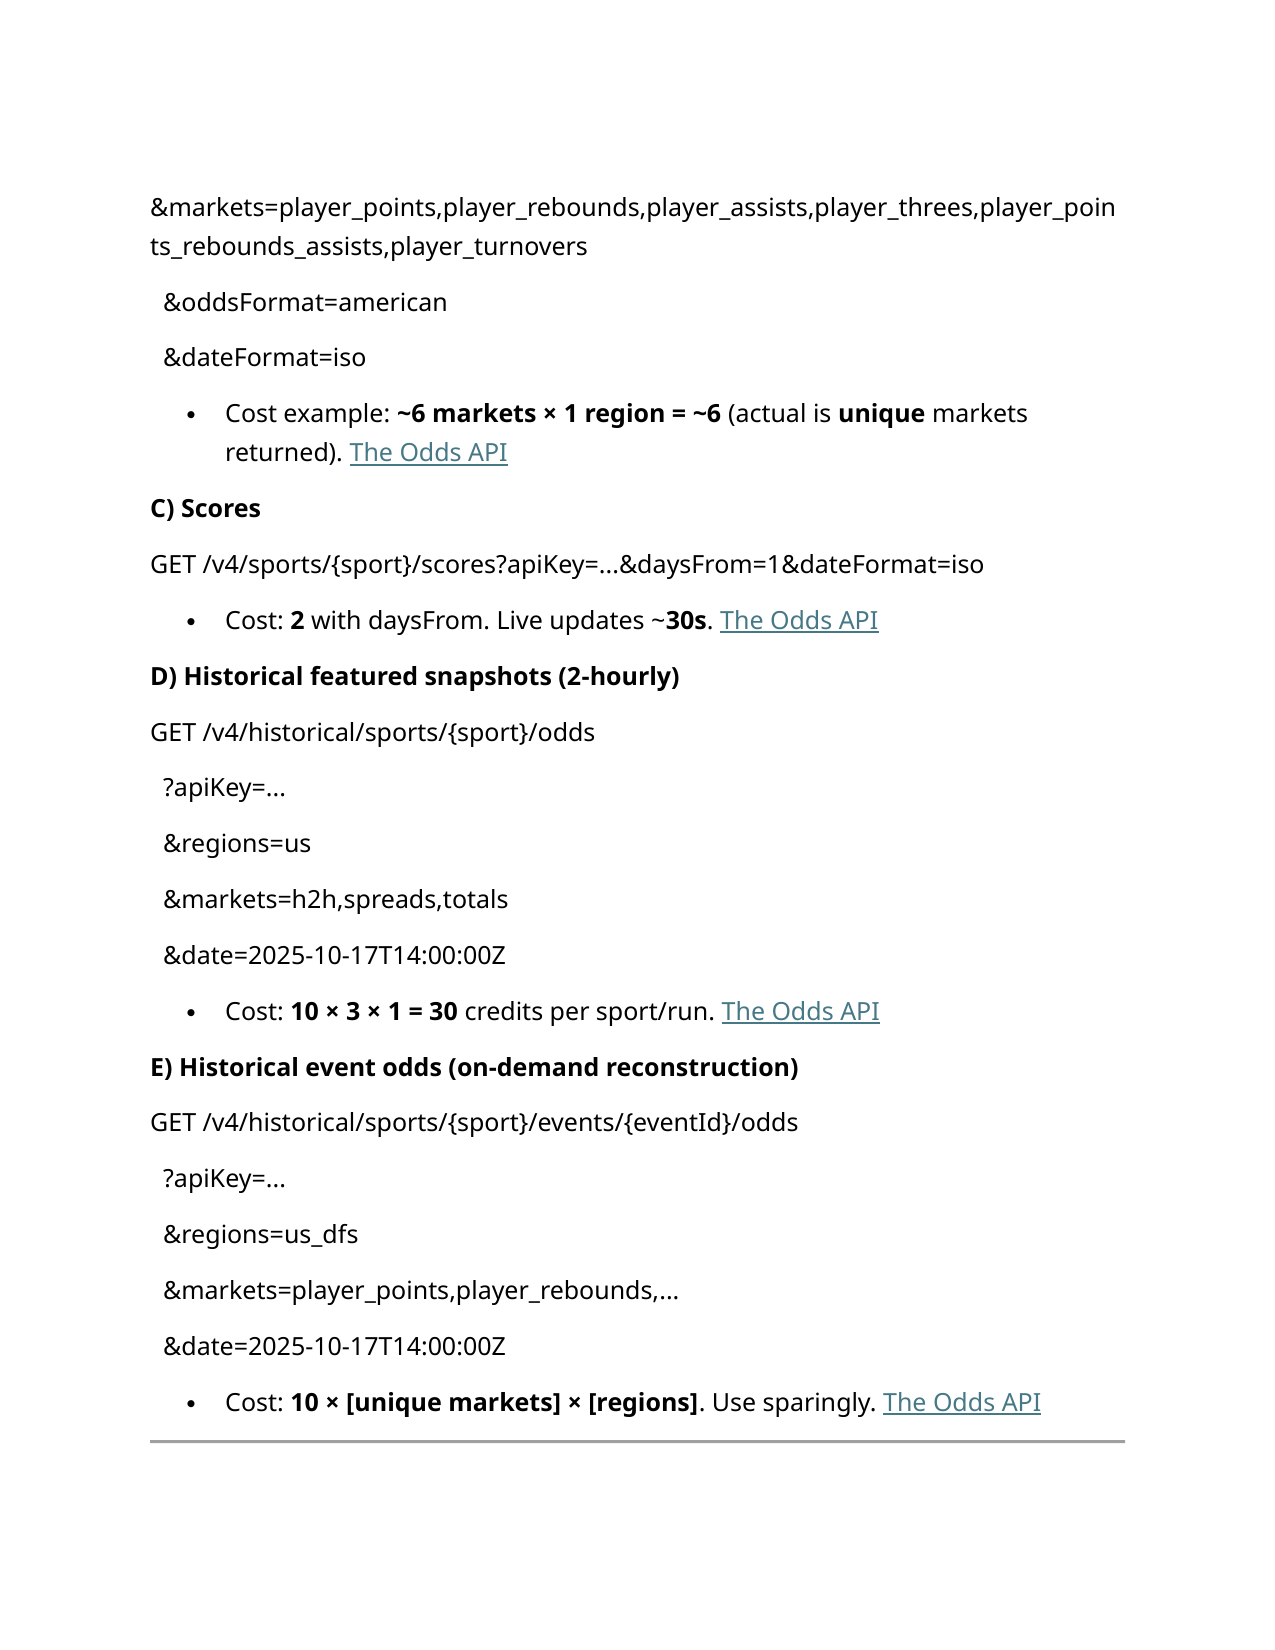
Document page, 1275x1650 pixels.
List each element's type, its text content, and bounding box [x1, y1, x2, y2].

text GET /v4/historical/sports/{sport}/odds [150, 714, 1125, 748]
list Cost: 10 × 3 × 1 = 30 credits per sport/run. The Odds API [187, 993, 1125, 1027]
text &regions=us [150, 826, 1125, 860]
list Cost: 10 × [unique markets] × [regions]. Use sparingly. The Odds API [187, 1384, 1125, 1418]
text &regions=us_dfs [150, 1217, 1125, 1251]
list Cost: 2 with daysFrom. Live updates ~30s. The Odds API [187, 602, 1125, 637]
text &oddsFormat=american [150, 284, 1125, 318]
text &dateFormat=iso [150, 340, 1125, 374]
text D) Historical featured snapshots (2-hourly) [150, 658, 1125, 692]
text &date=2025-10-17T14:00:00Z [150, 937, 1125, 972]
text E) Historical event odds (on-demand reconstruction) [150, 1049, 1125, 1083]
text ?apiKey=... [150, 770, 1125, 804]
text &date=2025-10-17T14:00:00Z [150, 1328, 1125, 1362]
text &markets=player_points,player_rebounds,... [150, 1272, 1125, 1307]
text &markets=h2h,spreads,totals [150, 882, 1125, 916]
text &markets=player_points,player_rebounds,player_assists,player_threes,player_points_rebounds_assists,player_turnovers [150, 150, 1125, 262]
text GET /v4/historical/sports/{sport}/events/{eventId}/odds [150, 1105, 1125, 1139]
text ?apiKey=... [150, 1161, 1125, 1195]
text C) Scores [150, 491, 1125, 525]
list Cost example: ~6 markets × 1 region = ~6 (actual is unique markets returned). The Odds API [187, 396, 1125, 469]
text GET /v4/sports/{sport}/scores?apiKey=...&daysFrom=1&dateFormat=iso [150, 547, 1125, 581]
